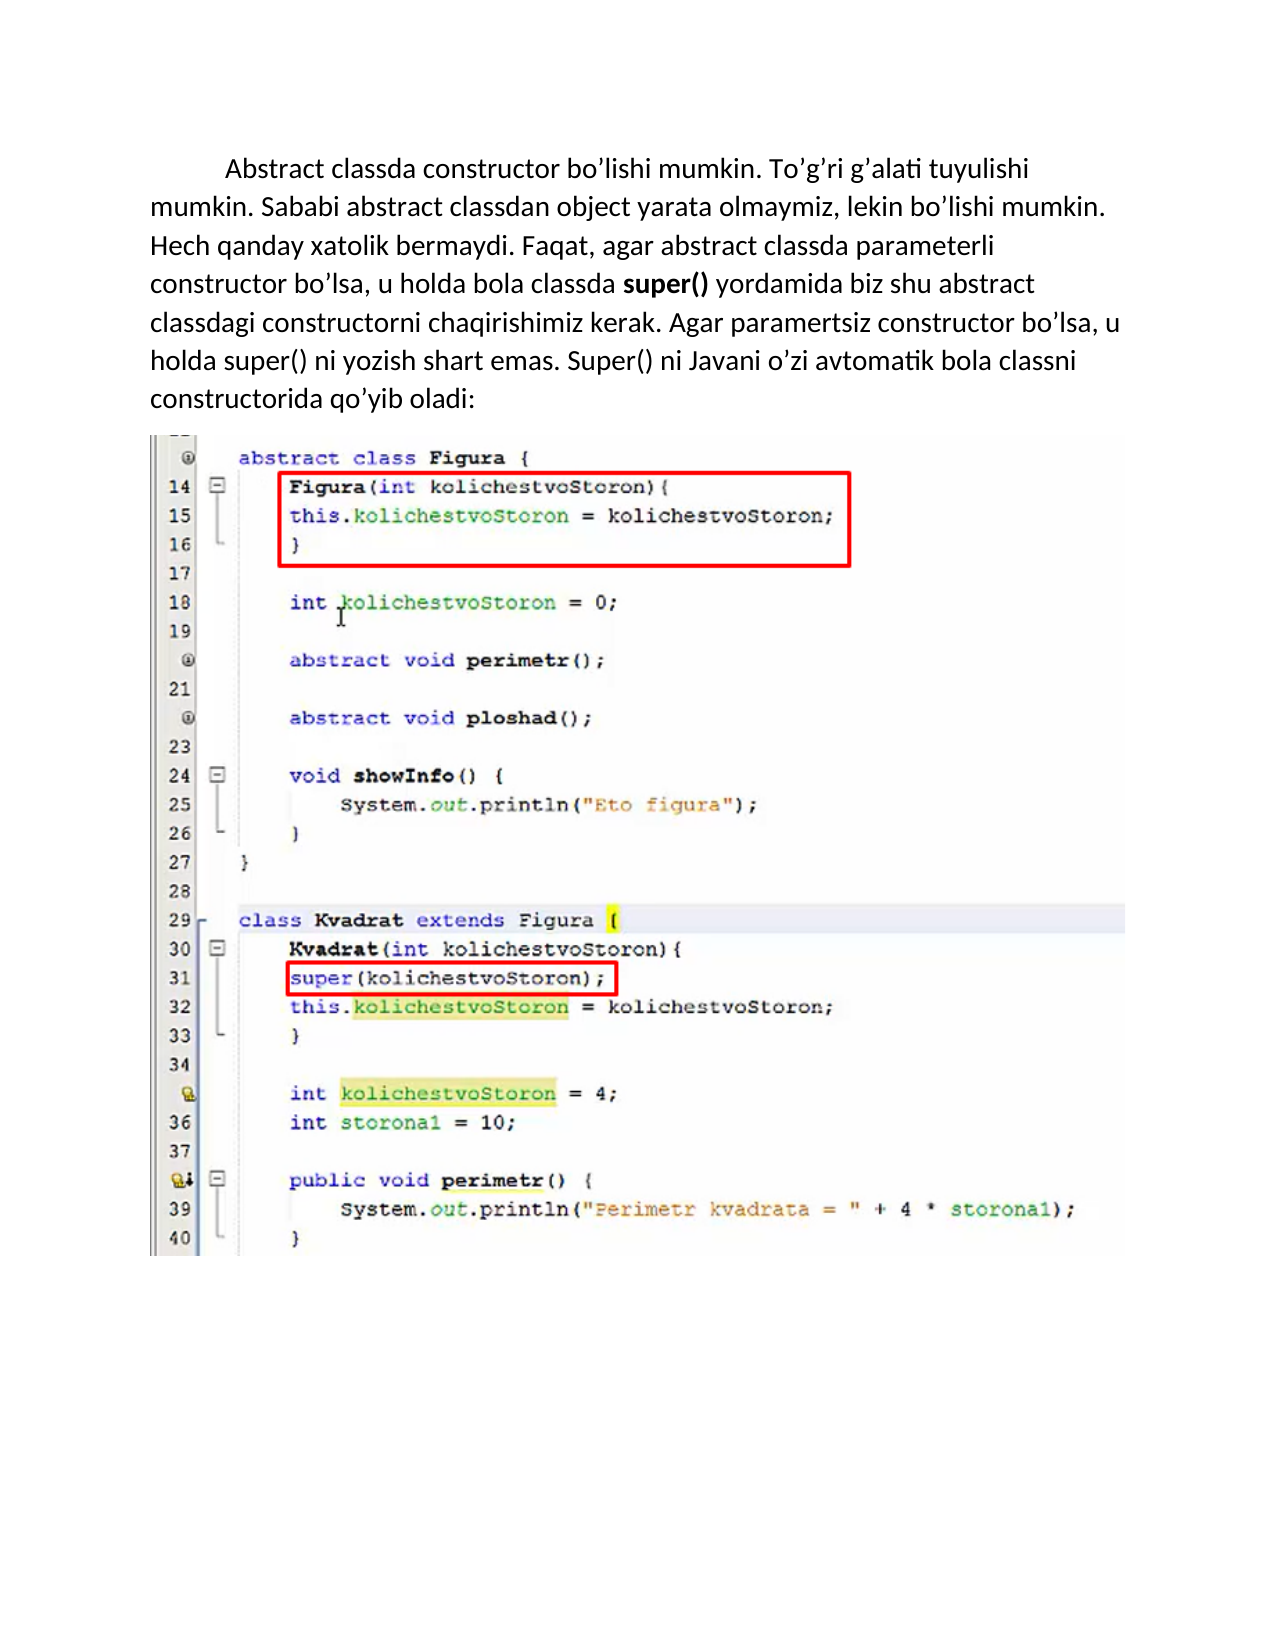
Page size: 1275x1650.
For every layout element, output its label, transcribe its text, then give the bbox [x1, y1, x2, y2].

picture [150, 435, 1125, 1256]
text Abstract classda constructor bo’lishi mumkin. To’g’ri g’alati tuyulishi mumkin. Sababi abstract classdan object yarata olmaymiz, lekin bo’lishi mumkin. Hech qanday xatolik bermaydi. Faqat, agar abstract classda parameterli constructor bo’lsa, u holda bola classda super() yordamida biz shu abstract classdagi constructorni chaqirishimiz kerak. Agar paramertsiz constructor bo’lsa, u holda super() ni yozish shart emas. Super() ni Javani o’zi avtomatik bola classni constructorida qo’yib oladi: [150, 150, 1125, 416]
